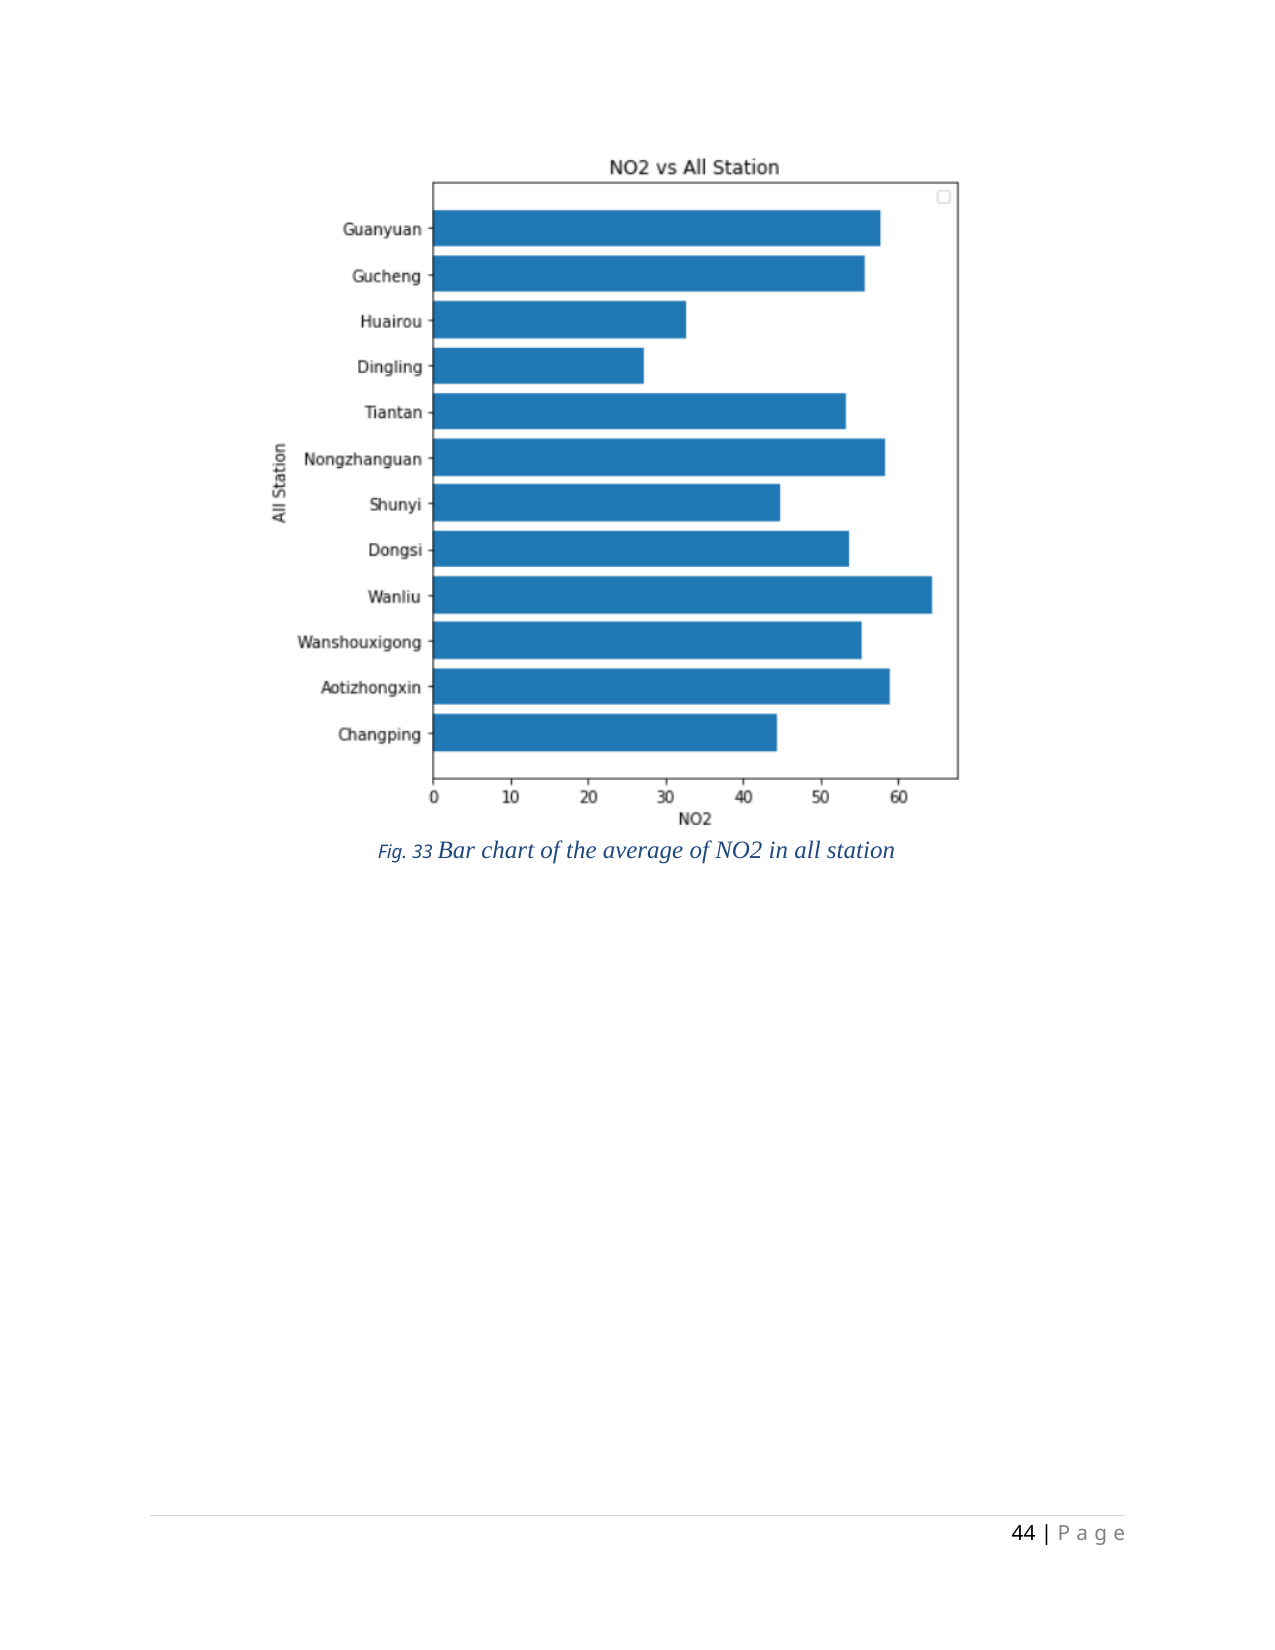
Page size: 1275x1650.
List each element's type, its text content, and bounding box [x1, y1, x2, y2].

text Fig. 33 Bar chart of the average of NO2 in all station [150, 835, 1125, 864]
picture [247, 150, 1028, 835]
